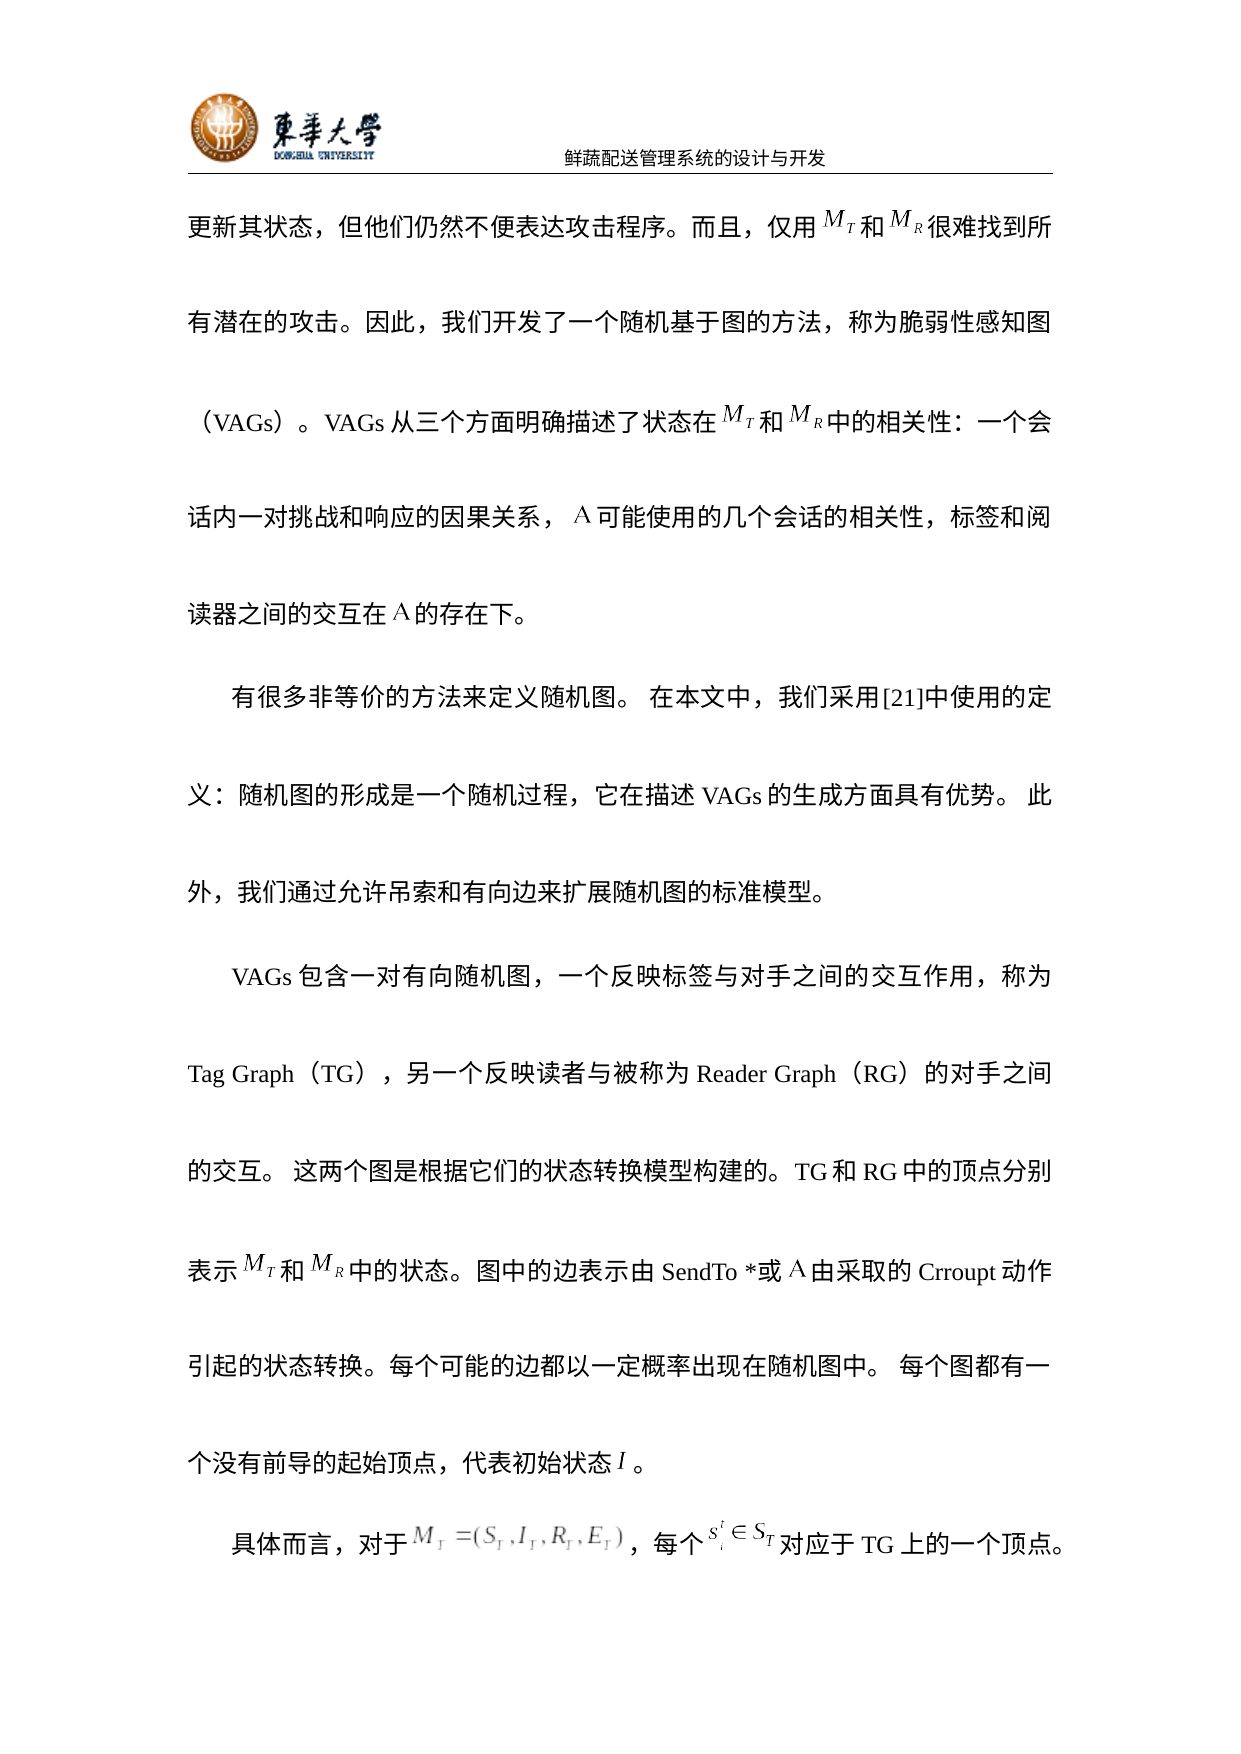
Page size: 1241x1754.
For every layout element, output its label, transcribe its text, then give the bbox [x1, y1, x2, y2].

list 具体而言，对于，每个对应于TG上的一个顶点。对应于从顶点开始并在结束的有向边。是一个没有从它开始的边的顶点。 对于，每个对应于RG上的顶点，R对应于从顶点开始到结束的有向边。 [187, 1512, 1053, 1577]
picture [187, 88, 386, 166]
list 有很多非等价的方法来定义随机图。 在本文中，我们采用[21]中使用的定义：随机图的形成是一个随机过程，它在描述VAGs的生成方面具有优势。 此外，我们通过允许吊索和有向边来扩展随机图的标准模型。 [187, 663, 1053, 923]
